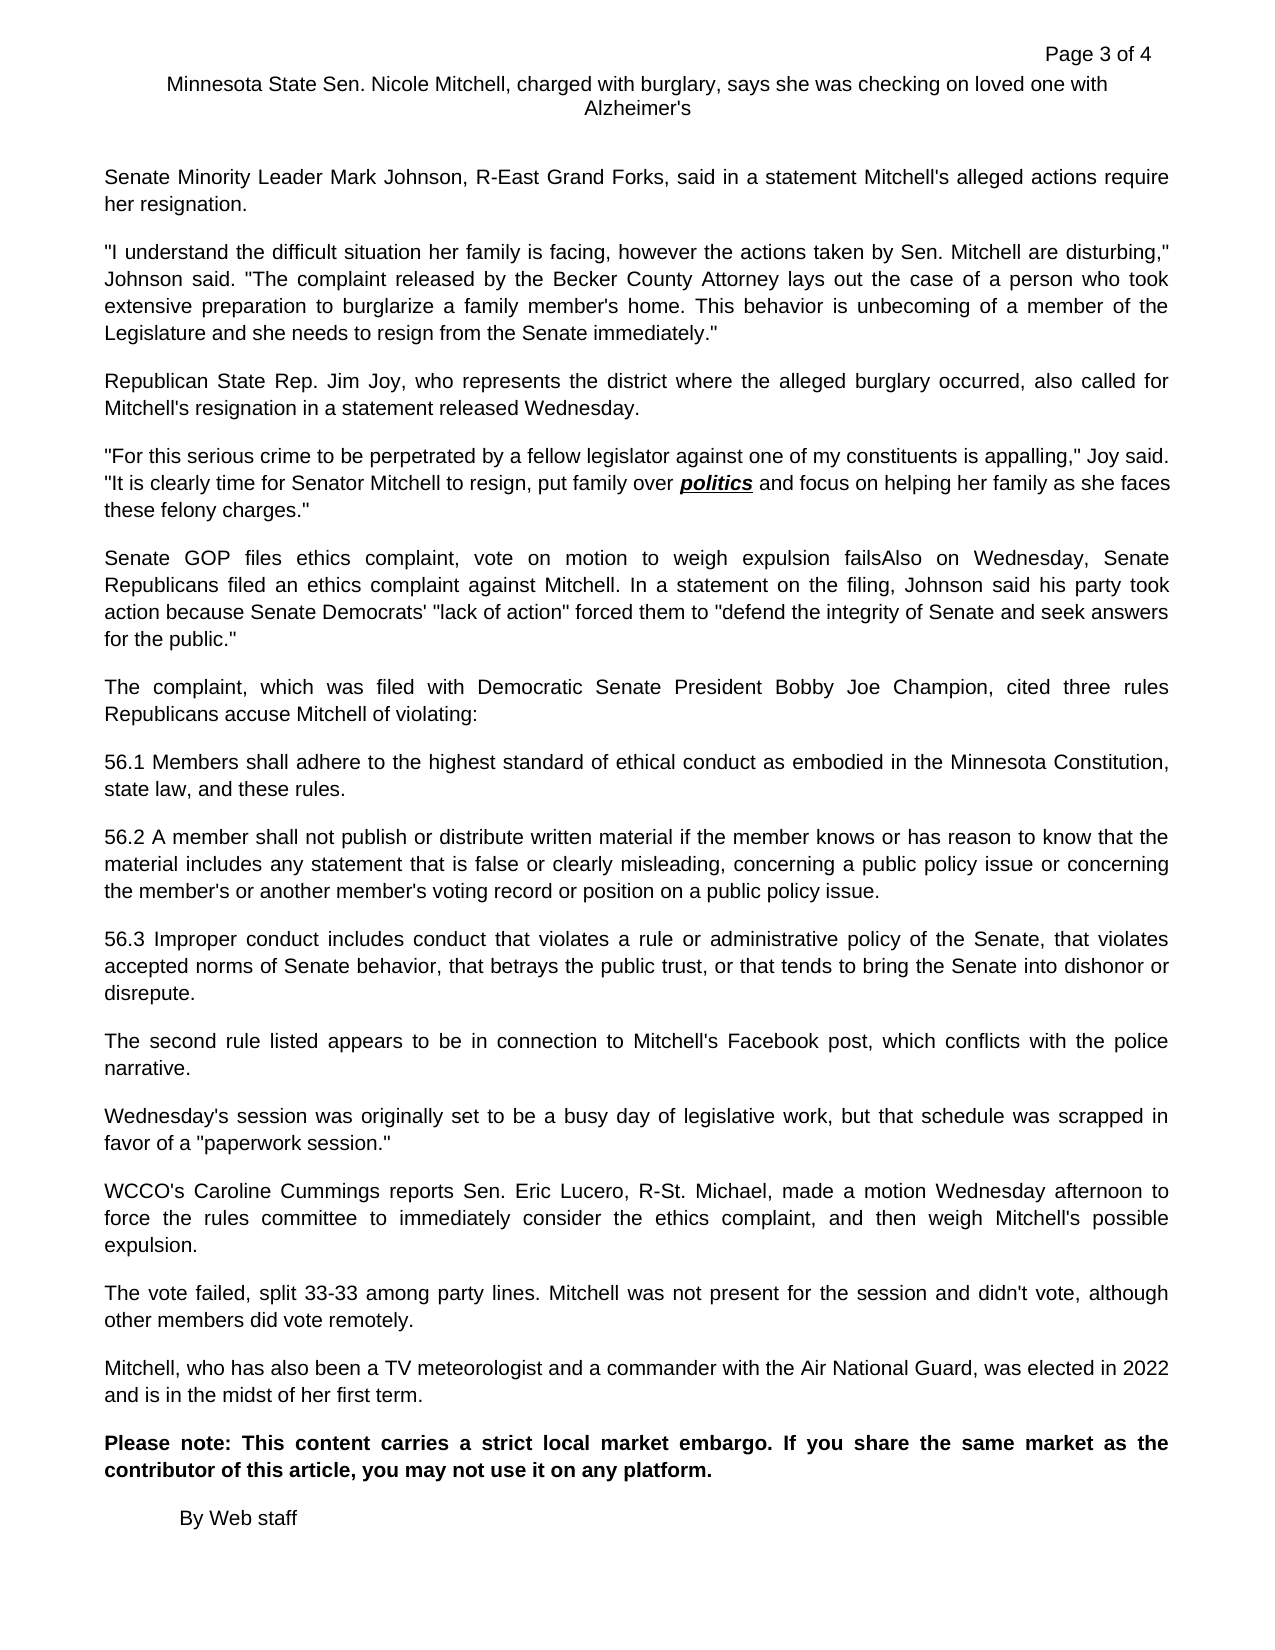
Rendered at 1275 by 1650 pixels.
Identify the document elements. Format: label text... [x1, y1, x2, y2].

text Senate Minority Leader Mark Johnson, R-East Grand Forks, said in a statement Mitchell's alleged actions require her resignation. [104, 161, 1171, 216]
text 56.1 Members shall adhere to the highest standard of ethical conduct as embodied in the Minnesota Constitution, state law, and these rules. [104, 747, 1171, 801]
text Senate GOP files ethics complaint, vote on motion to weigh expulsion failsAlso on Wednesday, Senate Republicans filed an ethics complaint against Mitchell. In a statement on the filing, Johnson said his party took action because Senate Democrats' "lack of action" forced them to "defend the integrity of Senate and seek answers for the public." [104, 543, 1171, 651]
text The vote failed, split 33-33 among party lines. Mitchell was not present for the session and didn't vote, although other members did vote remotely. [104, 1278, 1171, 1332]
text Wednesday's session was originally set to be a busy day of legislative work, but that schedule was scrapped in favor of a "paperwork session." [104, 1101, 1171, 1155]
text The complaint, which was filed with Democratic Senate President Bobby Joe Champion, cited three rules Republicans accuse Mitchell of violating: [104, 672, 1171, 726]
text Please note: This content carries a strict local market embargo. If you share the same market as the contributor of this article, you may not use it on any platform. [104, 1428, 1171, 1482]
text "For this serious crime to be perpetrated by a fellow legislator against one of my constituents is appalling," Joy said. "It is clearly time for Senator Mitchell to resign, put family over politics and focus on helping her family as she faces these felony charges." [104, 441, 1171, 522]
text "I understand the difficult situation her family is facing, however the actions taken by Sen. Mitchell are disturbing," Johnson said. "The complaint released by the Becker County Attorney lays out the case of a person who took extensive preparation to burglarize a family member's home. This behavior is unbecoming of a member of the Legislature and she needs to resign from the Senate immediately." [104, 236, 1171, 345]
text Republican State Rep. Jim Joy, who represents the district where the alleged burglary occurred, also called for Mitchell's resignation in a statement released Wednesday. [104, 366, 1171, 420]
text By Web staff [104, 1503, 1171, 1530]
text 56.3 Improper conduct includes conduct that violates a rule or administrative policy of the Senate, that violates accepted norms of Senate behavior, that betrays the public trust, or that tends to bring the Senate into dishonor or disrepute. [104, 924, 1171, 1005]
text WCCO's Caroline Cummings reports Sen. Eric Lucero, R-St. Michael, made a motion Wednesday afternoon to force the rules committee to immediately consider the ethics complaint, and then weigh Mitchell's possible expulsion. [104, 1176, 1171, 1257]
text The second rule listed appears to be in connection to Mitchell's Facebook post, which conflicts with the police narrative. [104, 1026, 1171, 1080]
text Mitchell, who has also been a TV meteorologist and a commander with the Air National Guard, was elected in 2022 and is in the midst of her first term. [104, 1353, 1171, 1407]
text 56.2 A member shall not publish or distribute written material if the member knows or has reason to know that the material includes any statement that is false or clearly misleading, concerning a public policy issue or concerning the member's or another member's voting record or position on a public policy issue. [104, 822, 1171, 903]
